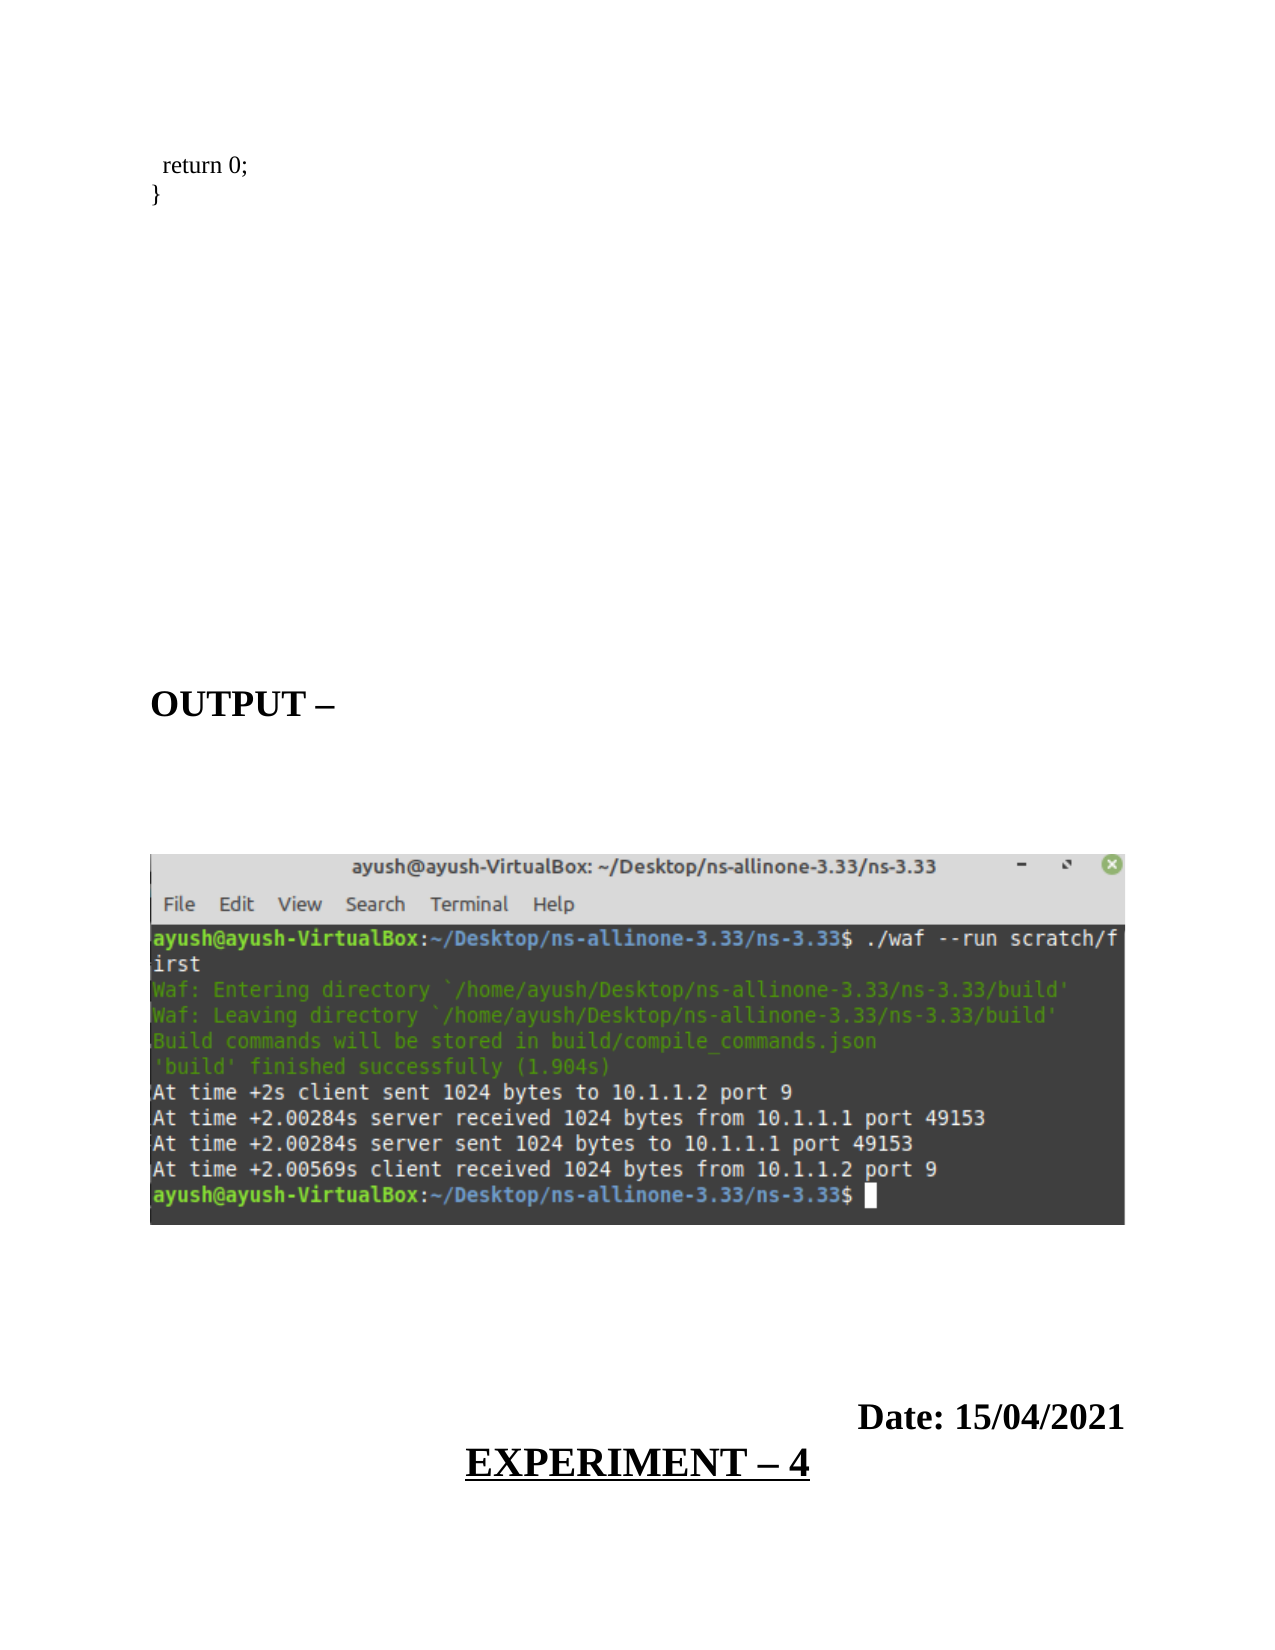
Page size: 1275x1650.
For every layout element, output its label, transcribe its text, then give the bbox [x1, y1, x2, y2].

picture [150, 854, 1125, 1225]
text OUTPUT – [150, 682, 1125, 725]
text } [150, 179, 1125, 207]
text Date: 15/04/2021 [150, 1394, 1125, 1437]
text EXPERIMENT – 4 [150, 1437, 1125, 1485]
text return 0; [150, 150, 1125, 179]
